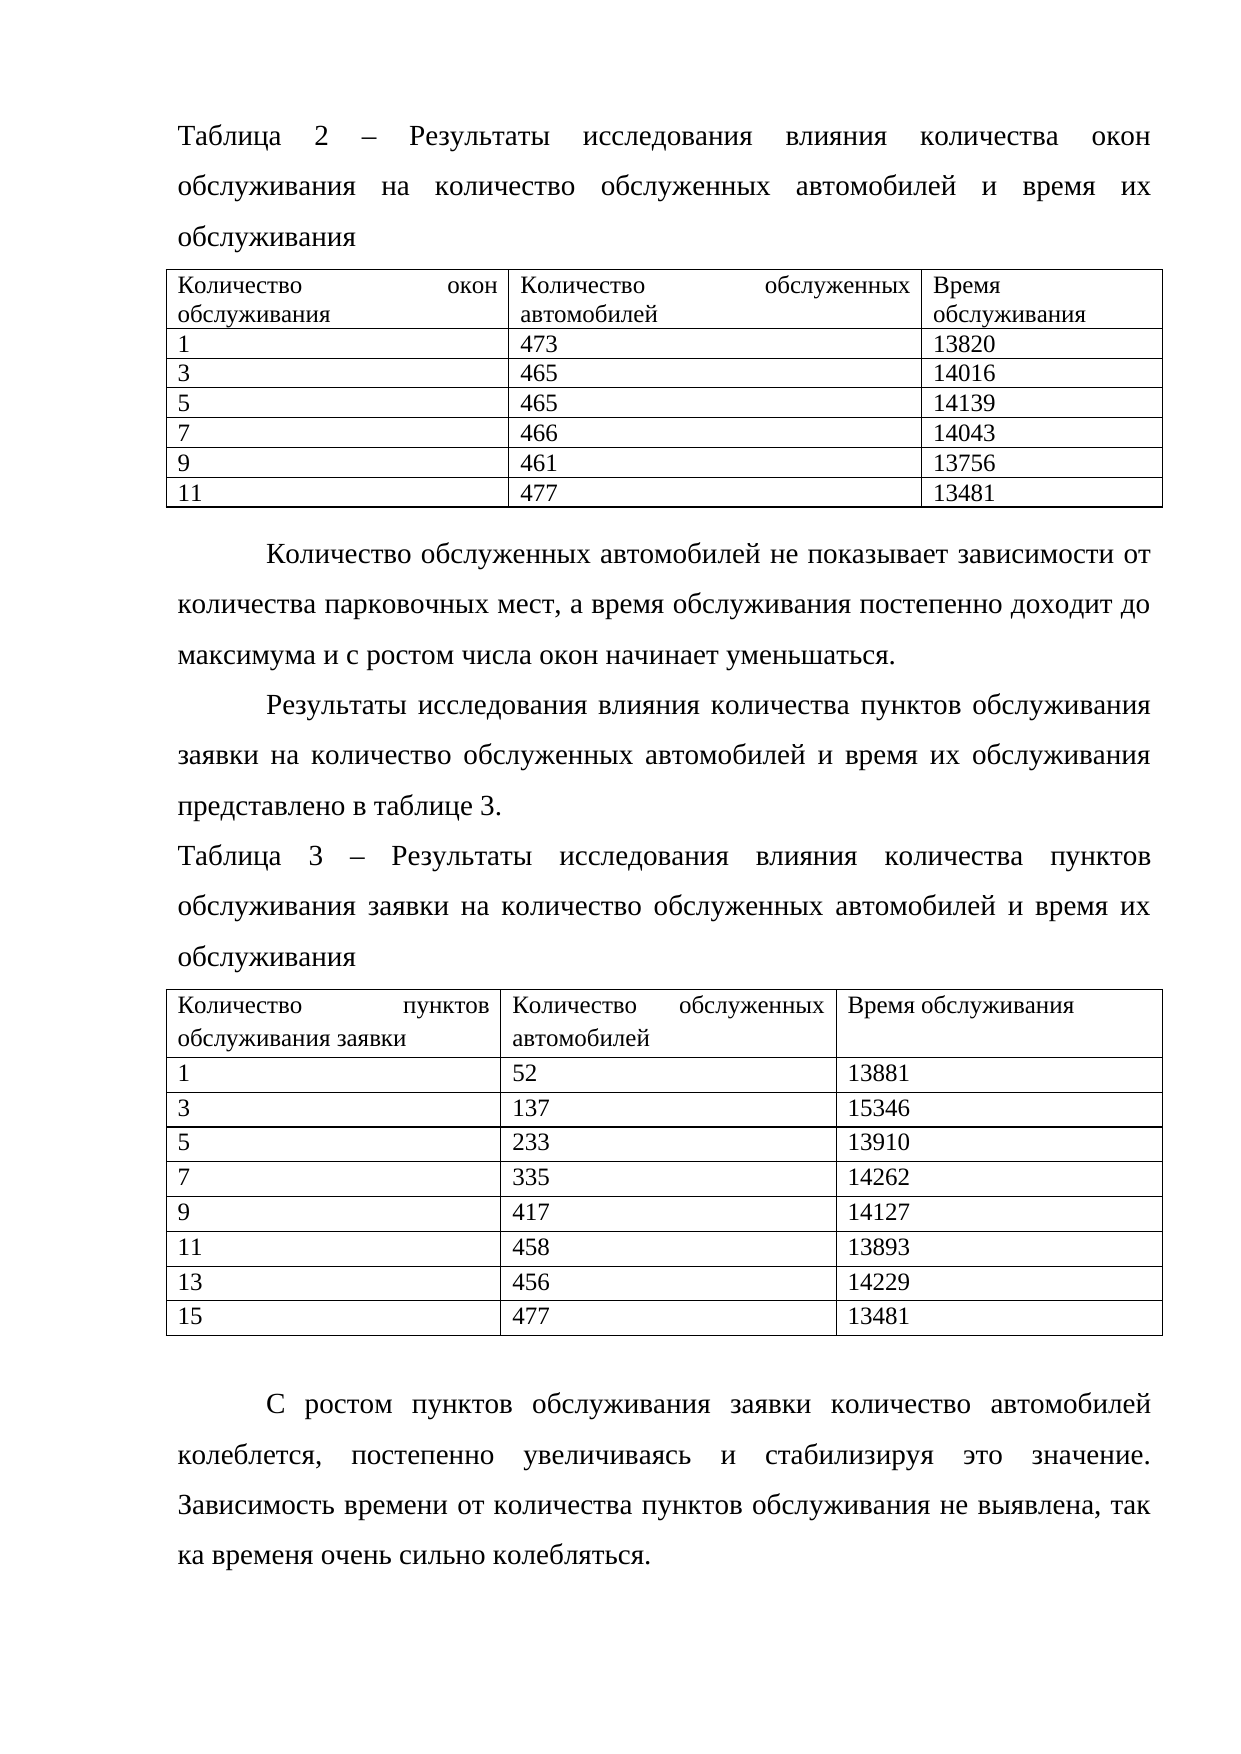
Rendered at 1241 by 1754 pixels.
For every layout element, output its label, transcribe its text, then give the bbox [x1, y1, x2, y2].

table_cell 13893 [837, 1232, 1162, 1266]
table_cell 465 [509, 388, 921, 417]
table_header Количество обслуженных автомобилей [501, 990, 836, 1057]
table_header Количество окон обслуживания [167, 270, 508, 328]
table_cell 3 [167, 359, 508, 387]
table_header Время обслуживания [922, 270, 1162, 328]
text Таблица 2 – Результаты исследования влияния количества окон обслуживания на количество обслуженных автомобилей и время их обслуживания [177, 118, 1152, 252]
table_cell 233 [501, 1128, 836, 1161]
table_cell 13910 [837, 1128, 1162, 1161]
table_cell 137 [501, 1093, 836, 1126]
table_cell 14229 [837, 1267, 1162, 1300]
table_cell 14043 [922, 418, 1162, 447]
table_header Количество пунктов обслуживания заявки [167, 990, 500, 1057]
table_cell 11 [167, 478, 508, 506]
table_cell 13756 [922, 448, 1162, 477]
table_cell 15 [167, 1301, 500, 1335]
table_cell 11 [167, 1232, 500, 1266]
table_cell 14127 [837, 1197, 1162, 1231]
table_cell 3 [167, 1093, 500, 1126]
text Результаты исследования влияния количества пунктов обслуживания заявки на количество обслуженных автомобилей и время их обслуживания представлено в таблице 3. [177, 687, 1152, 821]
table_cell 7 [167, 1162, 500, 1196]
table_header Количество обслуженных автомобилей [509, 270, 921, 328]
table_cell 9 [167, 448, 508, 477]
table_cell 13820 [922, 329, 1162, 357]
table_cell 466 [509, 418, 921, 447]
table_cell 7 [167, 418, 508, 447]
table_cell 1 [167, 329, 508, 357]
table_cell 458 [501, 1232, 836, 1266]
table_cell 5 [167, 1128, 500, 1161]
table_cell 13481 [922, 478, 1162, 506]
table_cell 13481 [837, 1301, 1162, 1335]
table_cell 465 [509, 359, 921, 387]
text Количество обслуженных автомобилей не показывает зависимости от количества парковочных мест, а время обслуживания постепенно доходит до максимума и с ростом числа окон начинает уменьшаться. [177, 536, 1152, 670]
table_cell 9 [167, 1197, 500, 1231]
table_cell 13881 [837, 1058, 1162, 1092]
text Таблица 3 – Результаты исследования влияния количества пунктов обслуживания заявки на количество обслуженных автомобилей и время их обслуживания [177, 838, 1152, 972]
table_cell 15346 [837, 1093, 1162, 1126]
table_cell 477 [509, 478, 921, 506]
table_cell 1 [167, 1058, 500, 1092]
text С ростом пунктов обслуживания заявки количество автомобилей колеблется, постепенно увеличиваясь и стабилизируя это значение. Зависимость времени от количества пунктов обслуживания не выявлена, так ка временя очень сильно колебляться. [177, 1386, 1152, 1571]
table_cell 52 [501, 1058, 836, 1092]
table_cell 473 [509, 329, 921, 357]
table_cell 13 [167, 1267, 500, 1300]
table_cell 335 [501, 1162, 836, 1196]
table_cell 456 [501, 1267, 836, 1300]
table_cell 417 [501, 1197, 836, 1231]
table_cell 5 [167, 388, 508, 417]
table_cell 14139 [922, 388, 1162, 417]
table_header Время обслуживания [837, 990, 1162, 1057]
table_cell 14262 [837, 1162, 1162, 1196]
table_cell 477 [501, 1301, 836, 1335]
table_cell 14016 [922, 359, 1162, 387]
table_cell 461 [509, 448, 921, 477]
